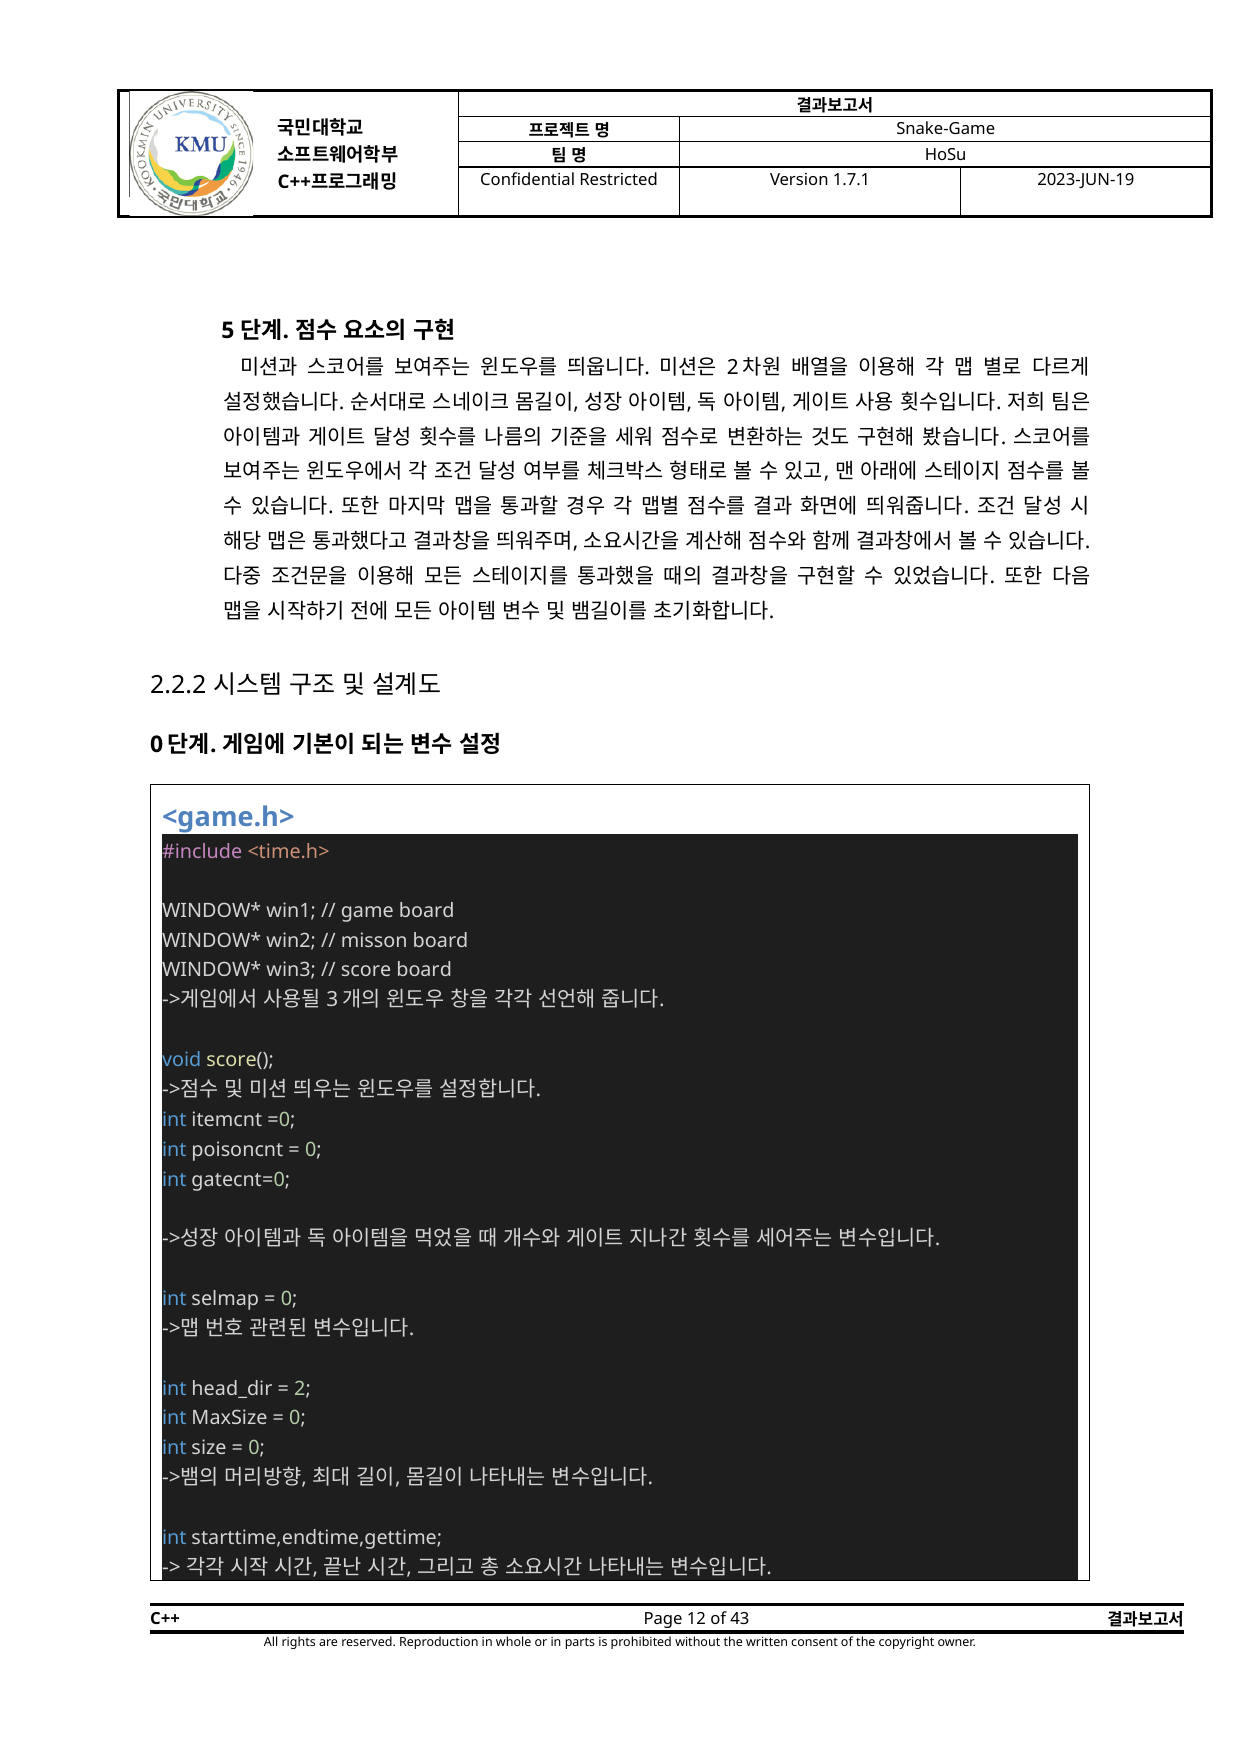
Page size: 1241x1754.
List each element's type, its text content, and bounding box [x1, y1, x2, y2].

subtitle 2.2.2 시스템 구조 및 설계도 [150, 664, 1090, 700]
text 0단계. 게임에 기본이 되는 변수 설정 [150, 725, 1090, 759]
picture [129, 91, 254, 216]
text 5 단계. 점수 요소의 구현 [221, 312, 1090, 345]
text 미션과 스코어를 보여주는 윈도우를 띄웁니다. 미션은 2차원 배열을 이용해 각 맵 별로 다르게 설정했습니다. 순서대로 스네이크 몸길이, 성장 아이템, 독 아이템, 게이트 사용 횟수입니다. 저희 팀은 아이템과 게이트 달성 횟수를 나름의 기준을 세워 점수로 변환하는 것도 구현해 봤습니다. 스코어를 보여주는 윈도우에서 각 조건 달성 여부를 체크박스 형태로 볼 수 있고, 맨 아래에 스테이지 점수를 볼 수 있습니다. 또한 마지막 맵을 통과할 경우 각 맵별 점수를 결과 화면에 띄워줍니다. 조건 달성 시 해당 맵은 통과했다고 결과창을 띄워주며, 소요시간을 계산해 점수와 함께 결과창에서 볼 수 있습니다. 다중 조건문을 이용해 모든 스테이지를 통과했을 때의 결과창을 구현할 수 있었습니다. 또한 다음 맵을 시작하기 전에 모든 아이템 변수 및 뱀길이를 초기화합니다. [221, 350, 1090, 624]
